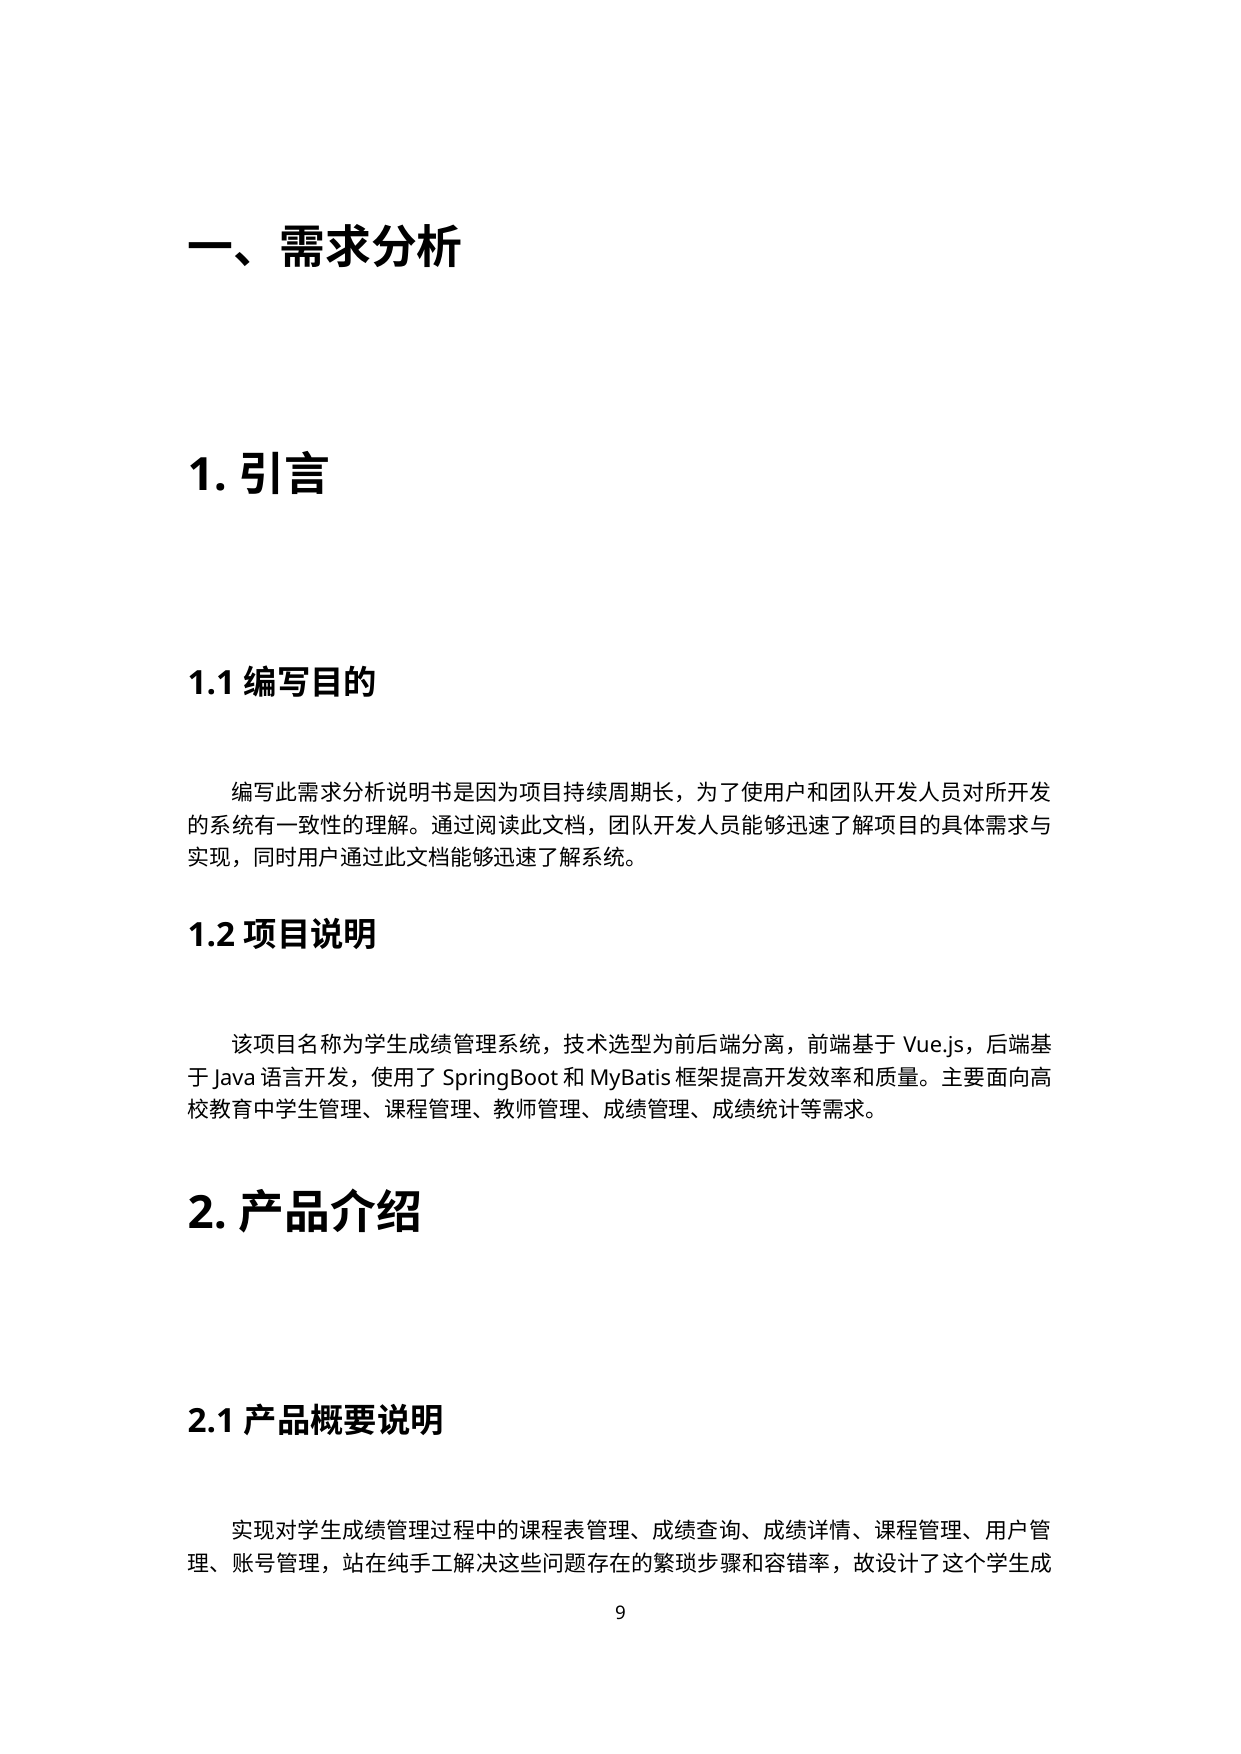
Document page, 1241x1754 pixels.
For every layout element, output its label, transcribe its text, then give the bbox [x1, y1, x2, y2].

subtitle 2.1 产品概要说明 [187, 1385, 1053, 1450]
subtitle 一、需求分析 [187, 195, 1053, 293]
subtitle 2. 产品介绍 [187, 1159, 1053, 1257]
subtitle 1.1 编写目的 [187, 647, 1053, 712]
text 该项目名称为学生成绩管理系统，技术选型为前后端分离，前端基于Vue.js，后端基于Java语言开发，使用了SpringBoot和MyBatis框架提高开发效率和质量。主要面向高校教育中学生管理、课程管理、教师管理、成绩管理、成绩统计等需求。 [187, 1027, 1053, 1124]
text 编写此需求分析说明书是因为项目持续周期长，为了使用户和团队开发人员对所开发的系统有一致性的理解。通过阅读此文档，团队开发人员能够迅速了解项目的具体需求与实现，同时用户通过此文档能够迅速了解系统。 [187, 775, 1053, 872]
subtitle 1. 引言 [187, 422, 1053, 519]
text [187, 1513, 1053, 1578]
subtitle 1.2 项目说明 [187, 899, 1053, 964]
